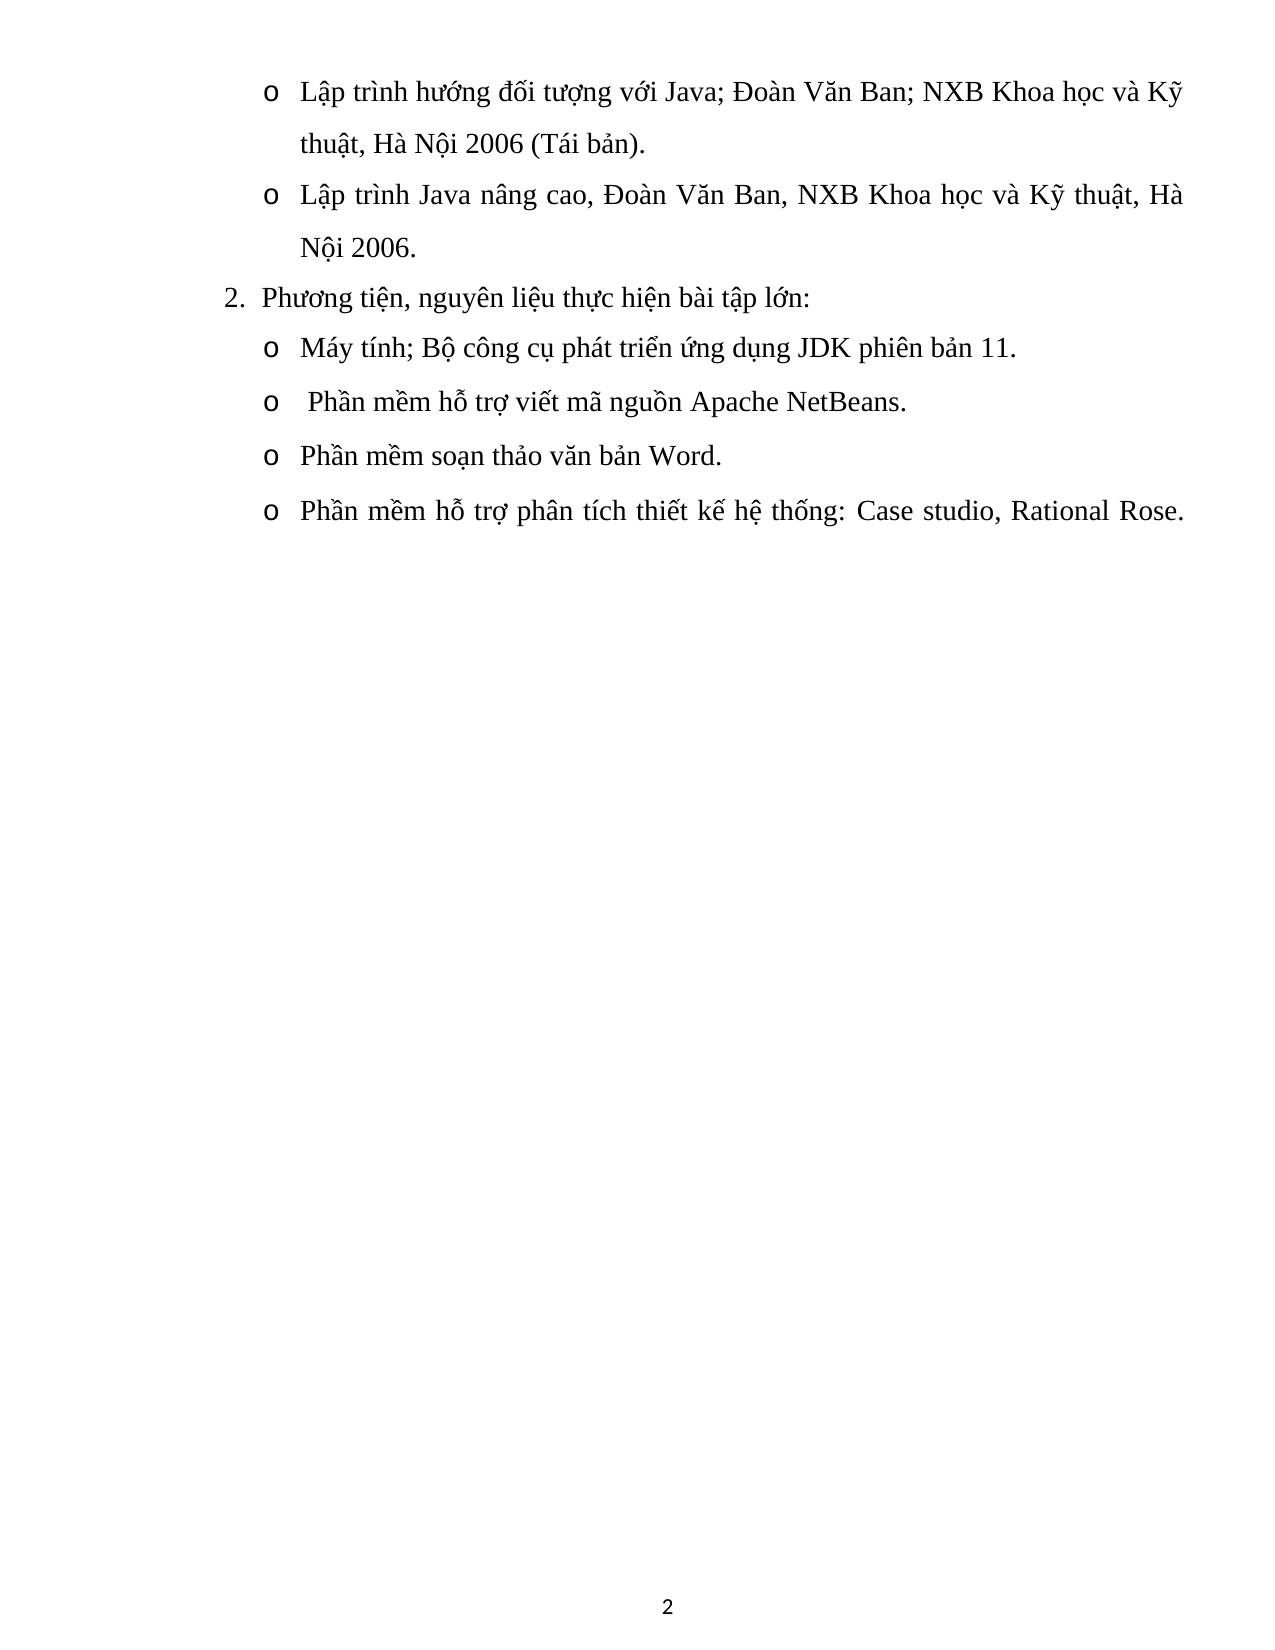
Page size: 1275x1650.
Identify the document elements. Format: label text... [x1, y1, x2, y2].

list Phương tiện, nguyên liệu thực hiện bài tập lớn: [224, 280, 1185, 314]
list Máy tính; Bộ công cụ phát triển ứng dụng JDK phiên bản 11. [262, 330, 1185, 366]
list Lập trình hướng đối tượng với Java; Đoàn Văn Ban; NXB Khoa học và Kỹ thuật, Hà Nội 2006 (Tái bản). [262, 74, 1185, 160]
list Phần mềm hỗ trợ viết mã nguồn Apache NetBeans. [262, 384, 1185, 421]
list Lập trình Java nâng cao, Đoàn Văn Ban, NXB Khoa học và Kỹ thuật, Hà Nội 2006. [262, 177, 1185, 263]
list Phần mềm soạn thảo văn bản Word. [262, 438, 1185, 474]
list Phần mềm hỗ trợ phân tích thiết kế hệ thống: Case studio, Rational Rose. [262, 493, 1185, 579]
